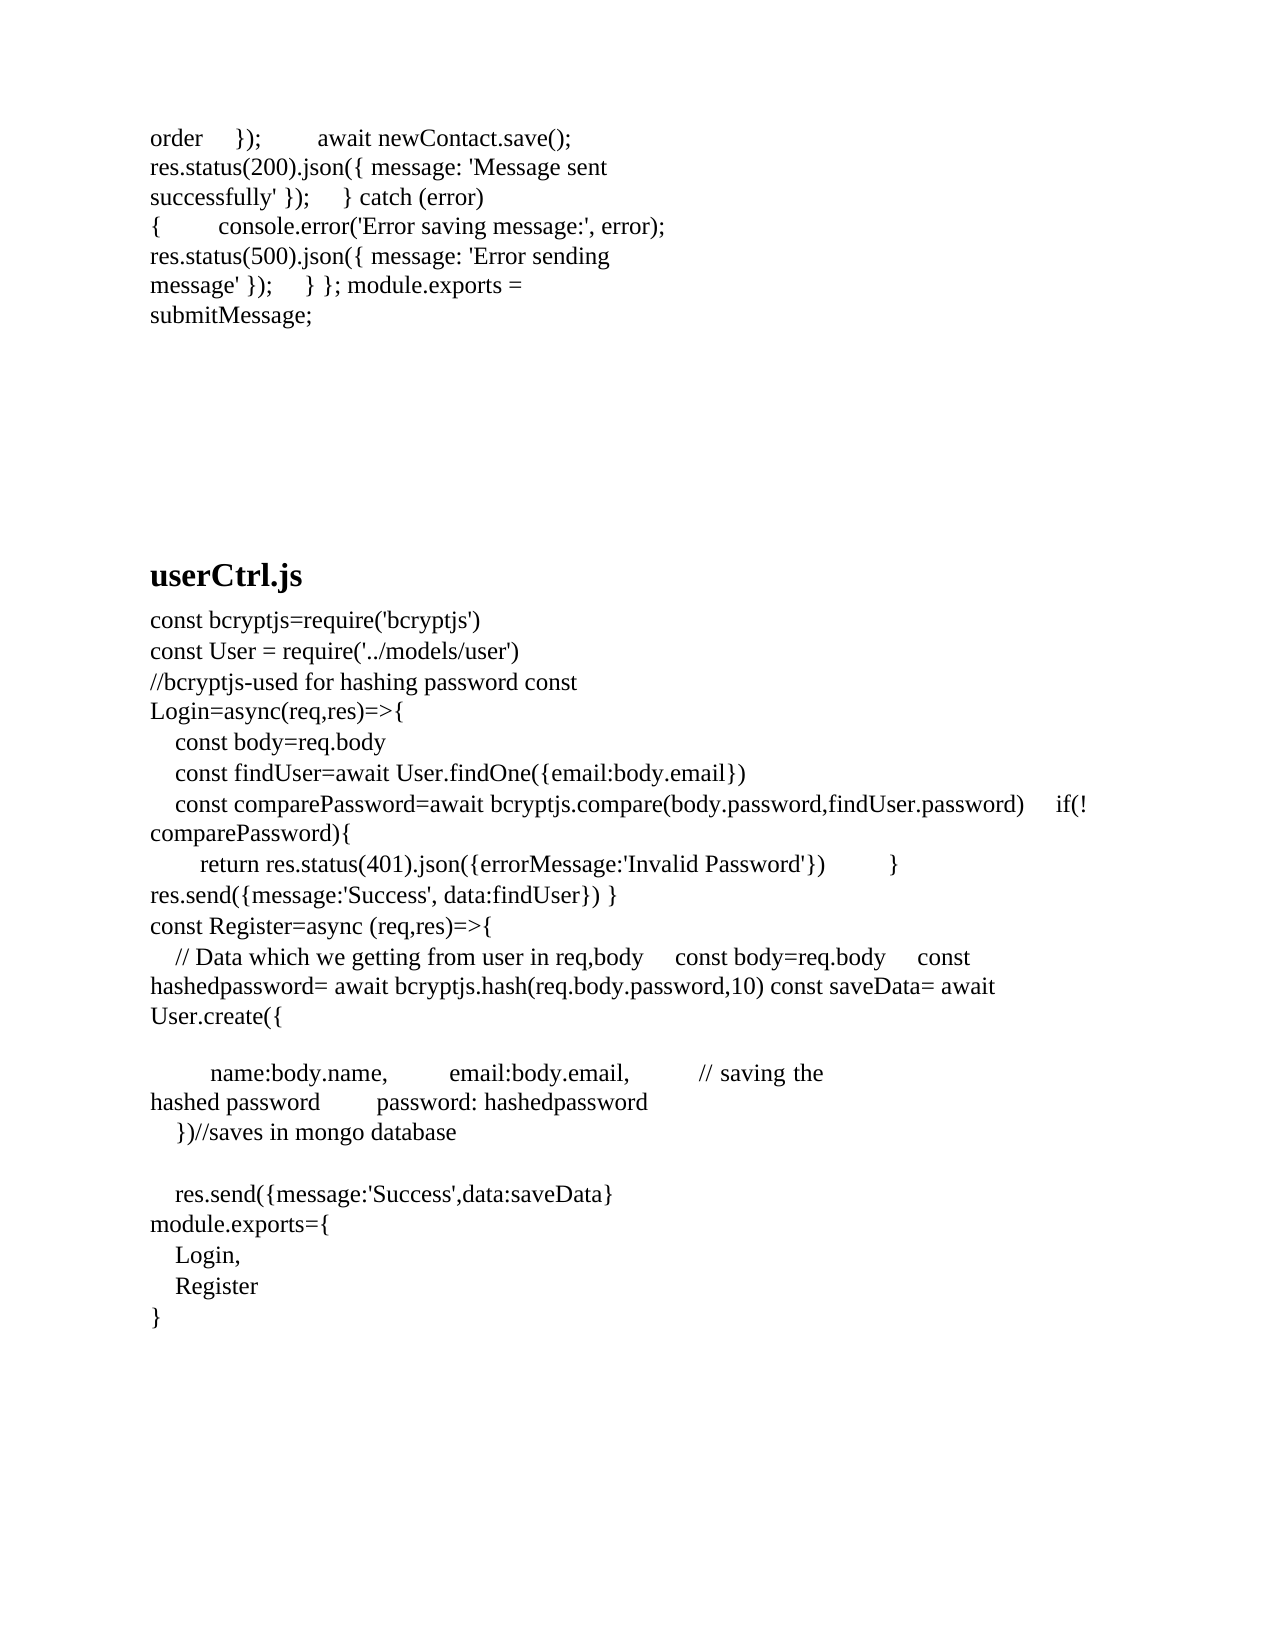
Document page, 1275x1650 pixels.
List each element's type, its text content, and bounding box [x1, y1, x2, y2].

text module.exports={ [150, 1209, 1122, 1238]
text return res.status(401).json({errorMessage:'Invalid Password'}) } [150, 849, 1122, 878]
text //bcryptjs-used for hashing password const Login=async(req,res)=>{ [150, 667, 578, 725]
text const bcryptjs=require('bcryptjs') [150, 605, 1122, 634]
subtitle userCtrl.js [150, 556, 1122, 594]
text name:body.name, email:body.email, // saving the hashed password password: hashedpassword [150, 1058, 827, 1116]
text res.send({message:'Success',data:saveData} [150, 1179, 1122, 1207]
text })//saves in mongo database [150, 1117, 1122, 1146]
text const Register=async (req,res)=>{ [150, 911, 1122, 940]
text // Data which we getting from user in req,body const body=req.body const hashedpassword= await bcryptjs.hash(req.body.password,10) const saveData= await User.create({ [150, 942, 1122, 1030]
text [150, 123, 676, 329]
text const User = require('../models/user') [150, 636, 1122, 665]
text Register [150, 1271, 1122, 1300]
text const body=req.body [150, 727, 1122, 756]
text } [150, 1302, 1122, 1331]
text res.send({message:'Success', data:findUser}) } [150, 880, 1122, 909]
text const findUser=await User.findOne({email:body.email}) [150, 758, 1122, 787]
text Login, [150, 1240, 1122, 1269]
text const comparePassword=await bcryptjs.compare(body.password,findUser.password) if(!comparePassword){ [150, 789, 1122, 847]
